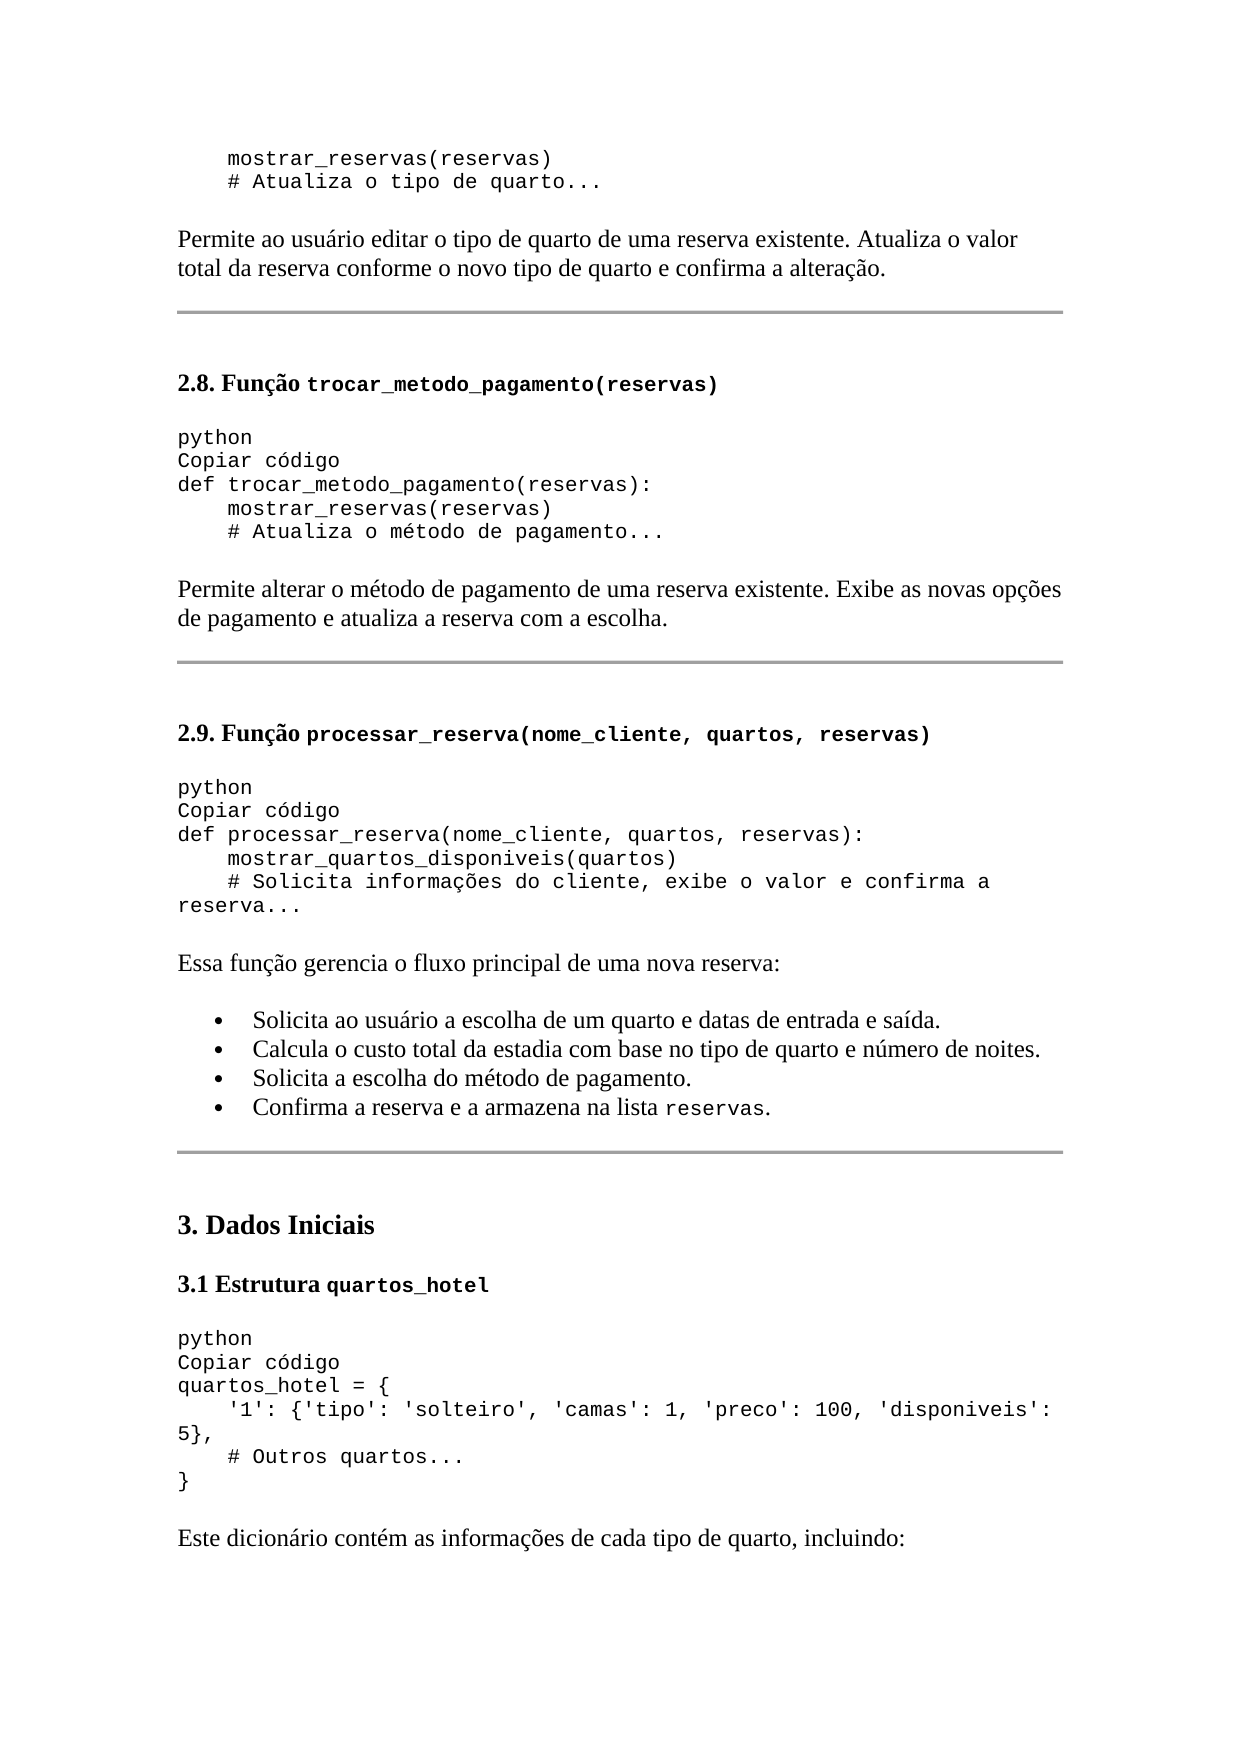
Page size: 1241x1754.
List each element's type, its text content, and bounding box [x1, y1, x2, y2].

text } [177, 1470, 1063, 1494]
list Confirma a reserva e a armazena na lista reservas. [215, 1092, 1063, 1121]
list Solicita a escolha do método de pagamento. [215, 1063, 1063, 1092]
list Calcula o custo total da estadia com base no tipo de quarto e número de noites. [215, 1034, 1063, 1063]
text mostrar_reservas(reservas) [177, 498, 1063, 521]
text python [177, 427, 1063, 450]
text mostrar_reservas(reservas) [177, 148, 1063, 171]
text def processar_reserva(nome_cliente, quartos, reservas): [177, 824, 1063, 848]
text 2.9. Função processar_reserva(nome_cliente, quartos, reservas) [177, 718, 1063, 747]
text mostrar_quartos_disponiveis(quartos) [177, 848, 1063, 871]
text Este dicionário contém as informações de cada tipo de quarto, incluindo: [177, 1523, 1063, 1552]
text python [177, 777, 1063, 800]
text def trocar_metodo_pagamento(reservas): [177, 474, 1063, 498]
text Copiar código [177, 450, 1063, 474]
text Copiar código [177, 1352, 1063, 1375]
text 3.1 Estrutura quartos_hotel [177, 1269, 1063, 1299]
text # Outros quartos... [177, 1446, 1063, 1470]
text # Atualiza o método de pagamento... [177, 521, 1063, 545]
text quartos_hotel = { [177, 1375, 1063, 1399]
text 3. Dados Iniciais [177, 1208, 1063, 1240]
text 2.8. Função trocar_metodo_pagamento(reservas) [177, 368, 1063, 397]
text Copiar código [177, 800, 1063, 824]
text Essa função gerencia o fluxo principal de uma nova reserva: [177, 948, 1063, 976]
text Permite alterar o método de pagamento de uma reserva existente. Exibe as novas opções de pagamento e atualiza a reserva com a escolha. [177, 574, 1063, 632]
text python [177, 1328, 1063, 1352]
text # Solicita informações do cliente, exibe o valor e confirma a reserva... [177, 871, 1063, 918]
text '1': {'tipo': 'solteiro', 'camas': 1, 'preco': 100, 'disponiveis': 5}, [177, 1399, 1063, 1446]
text Permite ao usuário editar o tipo de quarto de uma reserva existente. Atualiza o valor total da reserva conforme o novo tipo de quarto e confirma a alteração. [177, 224, 1063, 282]
list Solicita ao usuário a escolha de um quarto e datas de entrada e saída. [215, 1006, 1063, 1034]
text # Atualiza o tipo de quarto... [177, 171, 1063, 195]
